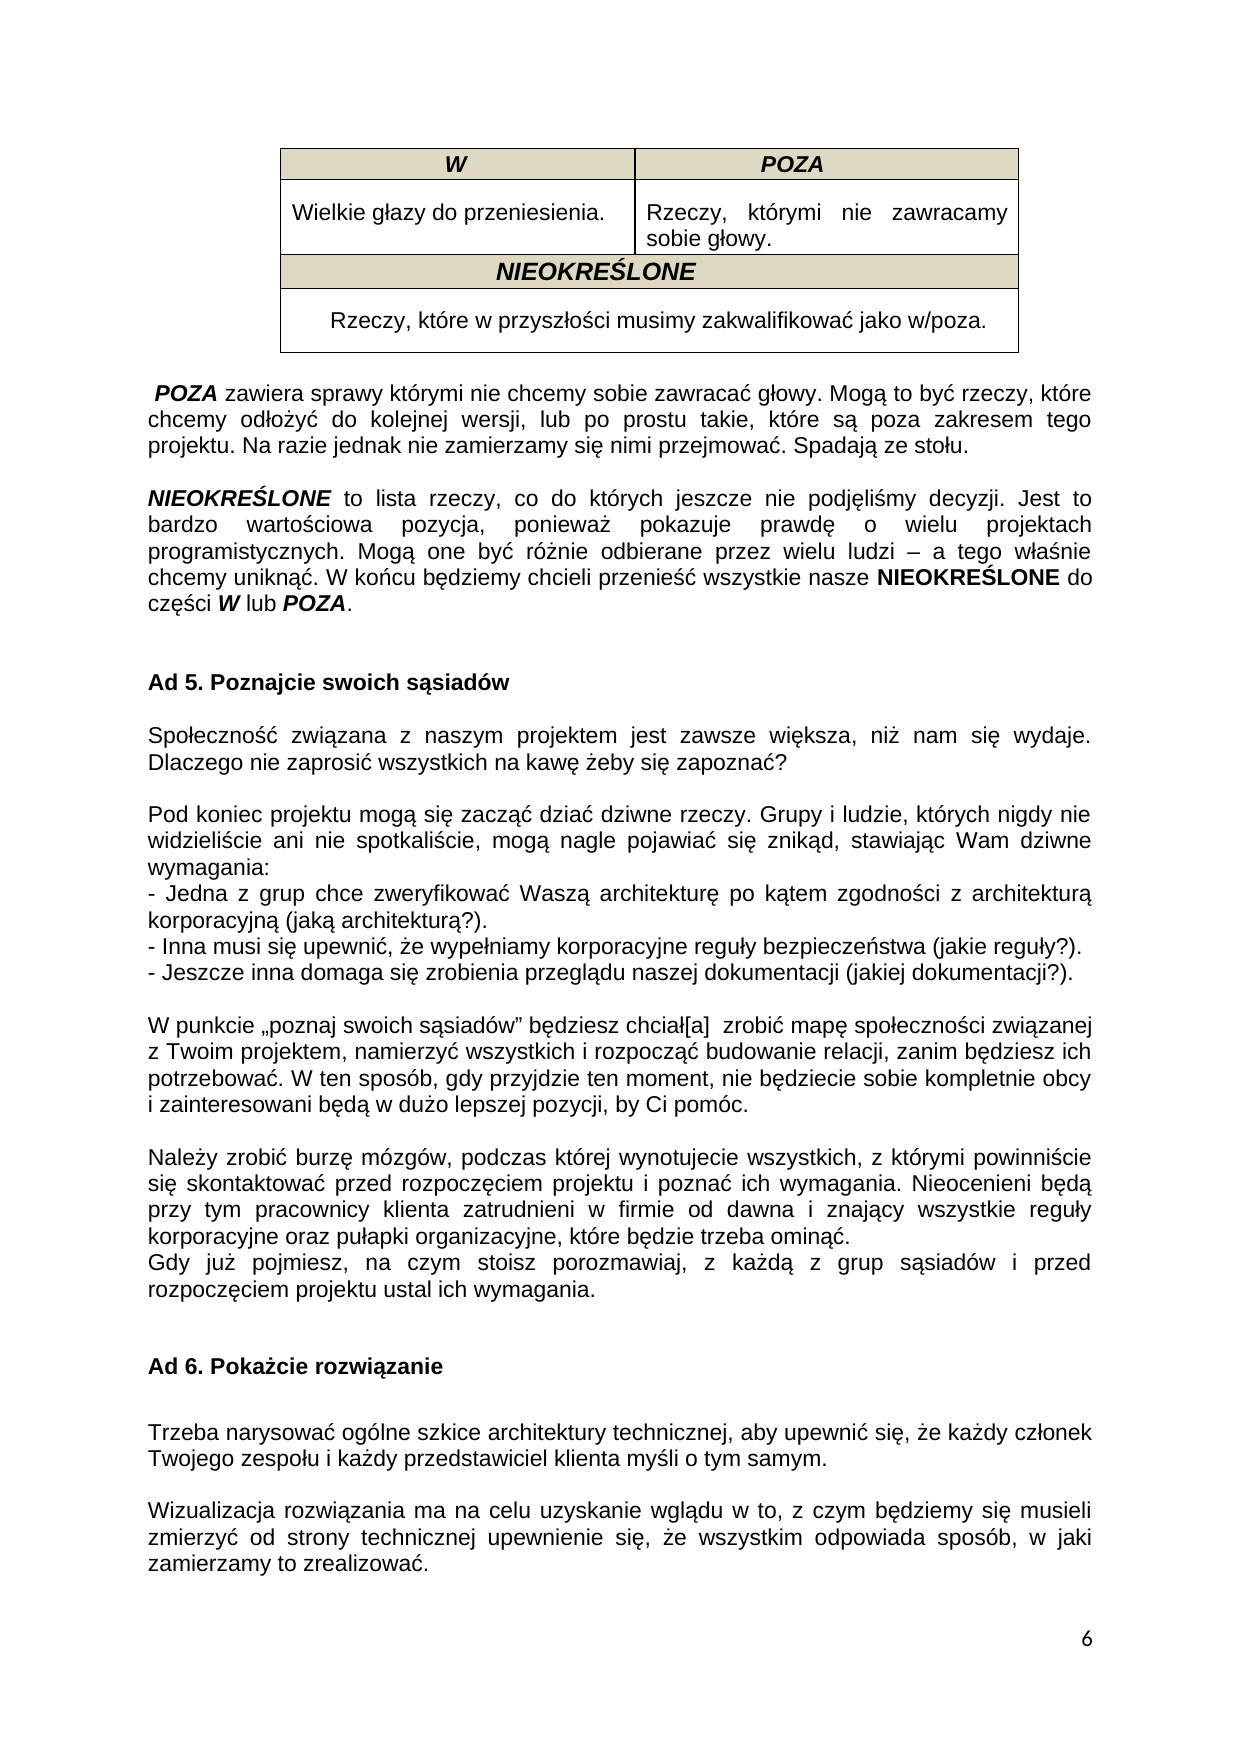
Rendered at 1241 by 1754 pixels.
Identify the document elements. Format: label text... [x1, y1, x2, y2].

text Ad 6. Pokażcie rozwiązanie [148, 1353, 1092, 1379]
text POZA zawiera sprawy którymi nie chcemy sobie zawracać głowy. Mogą to być rzeczy, które chcemy odłożyć do kolejnej wersji, lub po prostu takie, które są poza zakresem tego projektu. Na razie jednak nie zamierzamy się nimi przejmować. Spadają ze stołu. [148, 379, 1092, 458]
text Pod koniec projektu mogą się zacząć dziać dziwne rzeczy. Grupy i ludzie, których nigdy nie widzieliście ani nie spotkaliście, mogą nagle pojawiać się znikąd, stawiając Wam dziwne wymagania: [148, 801, 1092, 880]
table_header POZA [636, 149, 1018, 179]
table_cell Wielkie głazy do przeniesienia. [281, 180, 634, 254]
text Gdy już pojmiesz, na czym stoisz porozmawiaj, z każdą z grup sąsiadów i przed rozpoczęciem projektu ustal ich wymagania. [148, 1249, 1092, 1302]
table_header W [281, 149, 634, 179]
text NIEOKREŚLONE to lista rzeczy, co do których jeszcze nie podjęliśmy decyzji. Jest to bardzo wartościowa pozycja, ponieważ pokazuje prawdę o wielu projektach programistycznych. Mogą one być różnie odbierane przez wielu ludzi – a tego właśnie chcemy uniknąć. W końcu będziemy chcieli przenieść wszystkie nasze NIEOKREŚLONE do części W lub POZA. [148, 485, 1092, 617]
text W punkcie „poznaj swoich sąsiadów” będziesz chciał[a] zrobić mapę społeczności związanej z Twoim projektem, namierzyć wszystkich i rozpocząć budowanie relacji, zanim będziesz ich potrzebować. W ten sposób, gdy przyjdzie ten moment, nie będziecie sobie kompletnie obcy i zainteresowani będą w dużo lepszej pozycji, by Ci pomóc. [148, 1012, 1092, 1117]
table_cell Rzeczy, które w przyszłości musimy zakwalifikować jako w/poza. [281, 289, 1018, 352]
text Należy zrobić burzę mózgów, podczas której wynotujecie wszystkich, z którymi powinniście się skontaktować przed rozpoczęciem projektu i poznać ich wymagania. Nieocenieni będą przy tym pracownicy klienta zatrudnieni w firmie od dawna i znający wszystkie reguły korporacyjne oraz pułapki organizacyjne, które będzie trzeba ominąć. [148, 1144, 1092, 1249]
text Trzeba narysować ogólne szkice architektury technicznej, aby upewnić się, że każdy członek Twojego zespołu i każdy przedstawiciel klienta myśli o tym samym. [148, 1418, 1092, 1471]
text Wizualizacja rozwiązania ma na celu uzyskanie wglądu w to, z czym będziemy się musieli zmierzyć od strony technicznej upewnienie się, że wszystkim odpowiada sposób, w jaki zamierzamy to zrealizować. [148, 1497, 1092, 1577]
table_cell Rzeczy, którymi nie zawracamy sobie głowy. [636, 180, 1018, 254]
text - Jeszcze inna domaga się zrobienia przeglądu naszej dokumentacji (jakiej dokumentacji?). [148, 959, 1092, 986]
text - Jedna z grup chce zweryfikować Waszą architekturę po kątem zgodności z architekturą korporacyjną (jaką architekturą?). [148, 880, 1092, 933]
table_cell NIEOKREŚLONE [281, 255, 1018, 288]
text - Inna musi się upewnić, że wypełniamy korporacyjne reguły bezpieczeństwa (jakie reguły?). [148, 933, 1092, 959]
text Ad 5. Poznajcie swoich sąsiadów [148, 669, 1092, 696]
text Społeczność związana z naszym projektem jest zawsze większa, niż nam się wydaje. Dlaczego nie zaprosić wszystkich na kawę żeby się zapoznać? [148, 722, 1092, 775]
